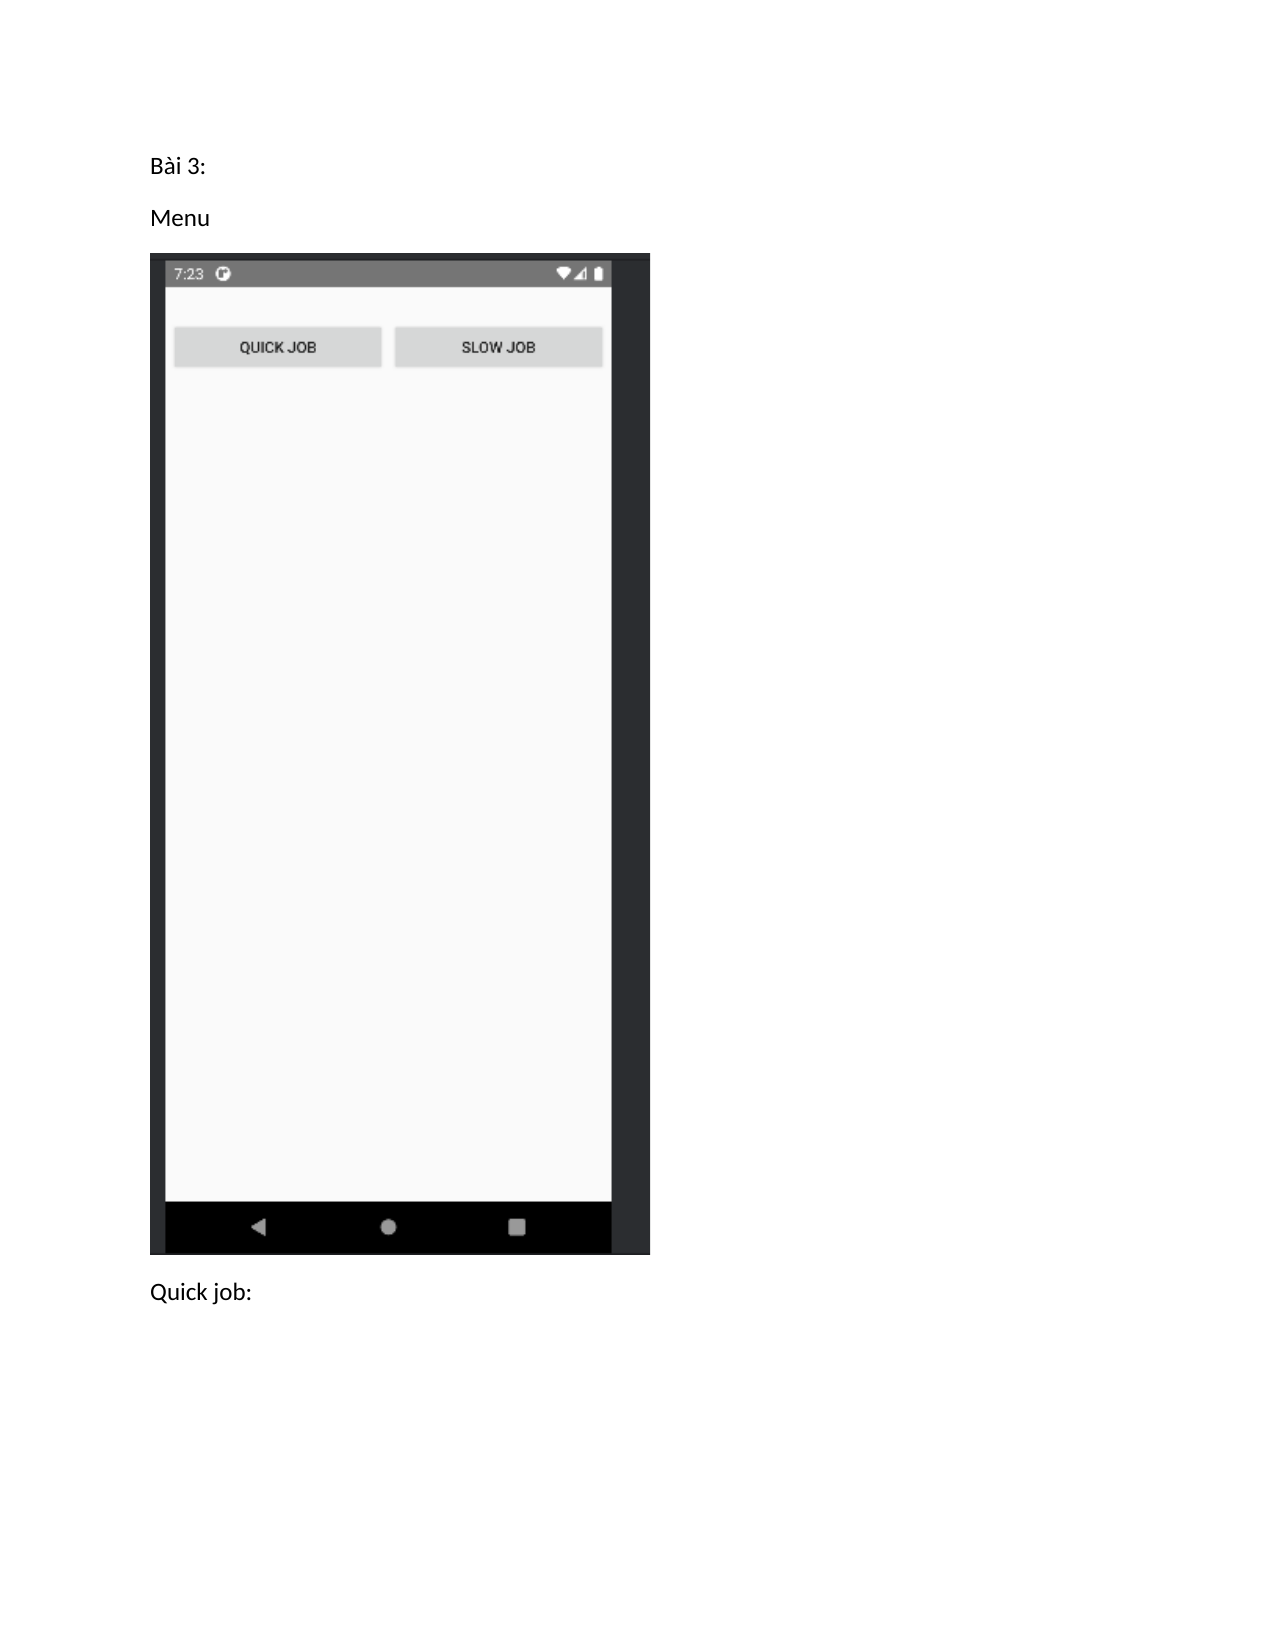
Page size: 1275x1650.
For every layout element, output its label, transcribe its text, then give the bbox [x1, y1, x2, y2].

text Menu [150, 202, 1125, 232]
text Quick job: [150, 1276, 1125, 1307]
text Bài 3: [150, 150, 1125, 181]
picture [150, 253, 650, 1255]
